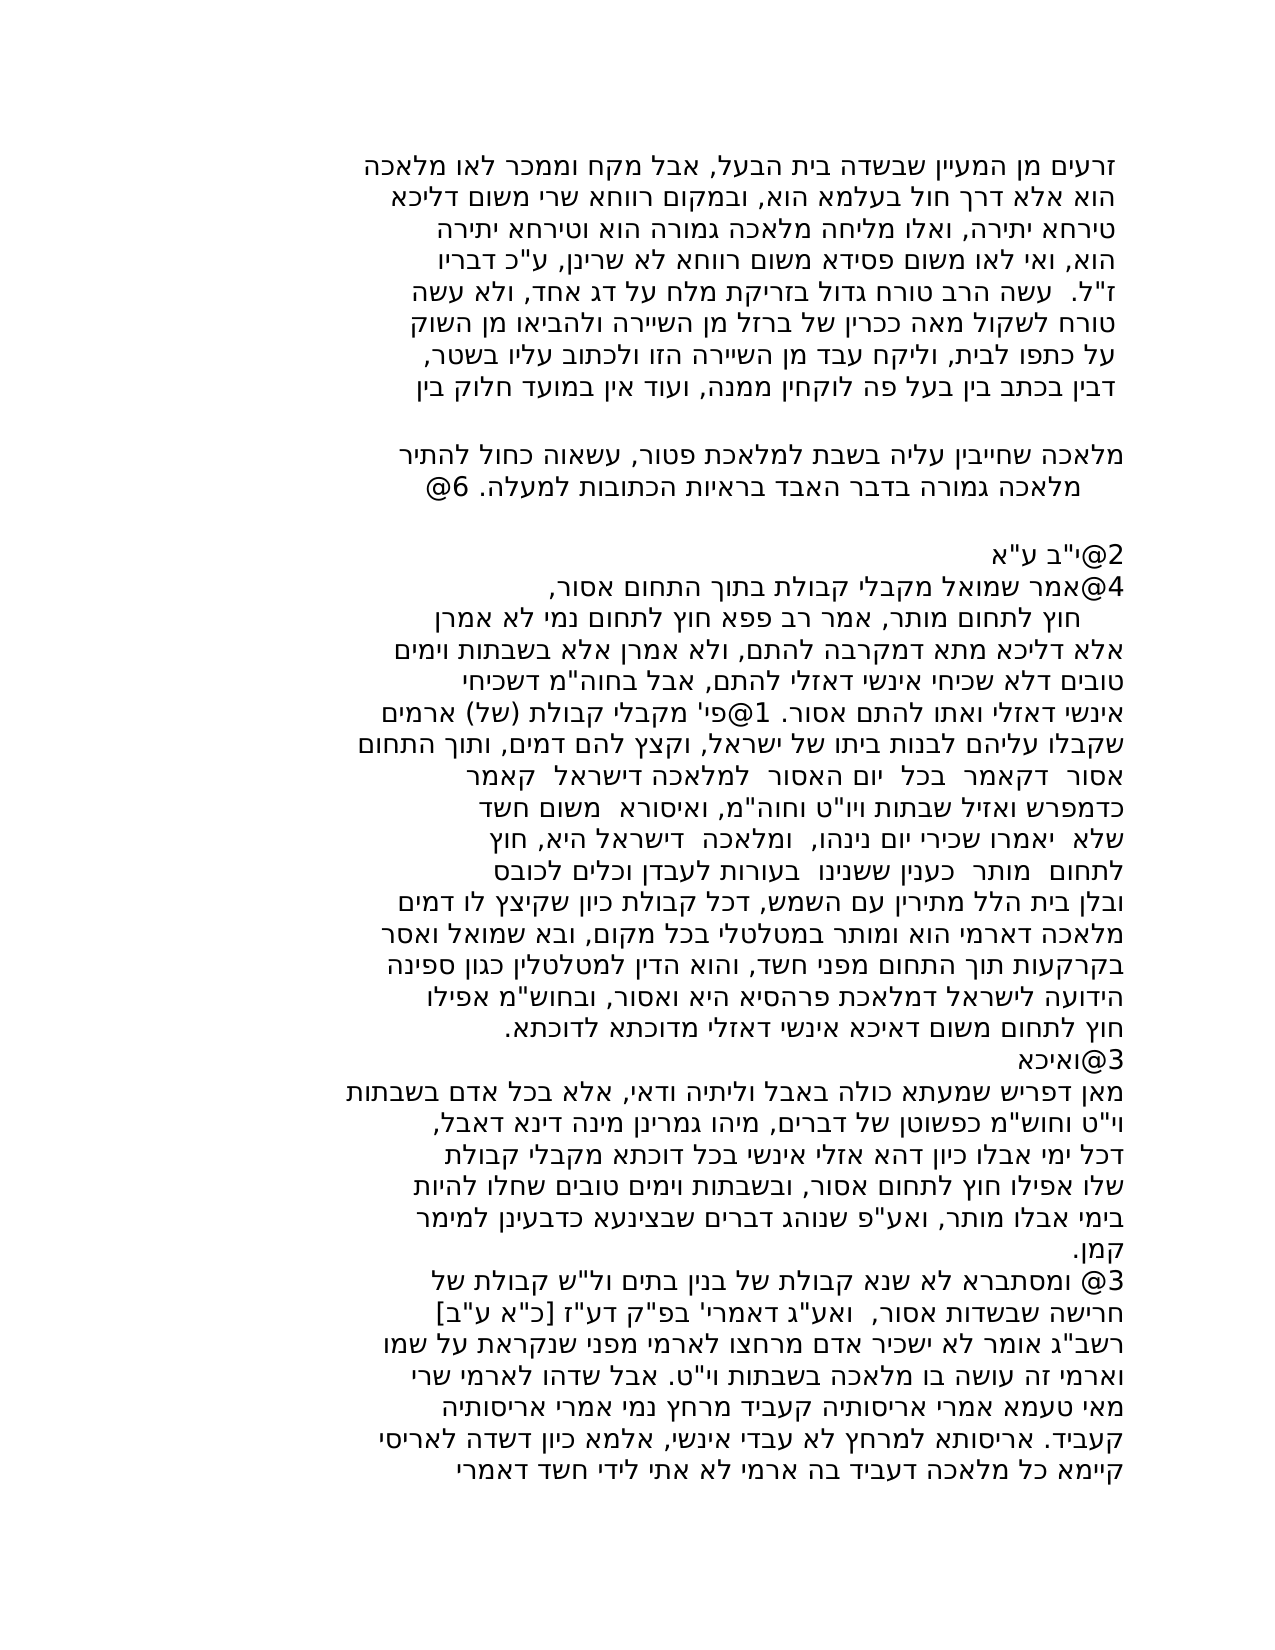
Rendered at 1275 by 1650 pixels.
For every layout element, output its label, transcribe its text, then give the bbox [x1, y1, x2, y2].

text מלאכה דארמי הוא ומותר במטלטלי בכל מקום, ובא שמואל ואסר [150, 918, 1125, 950]
text ובלן בית הלל מתירין עם השמש, דכל קבולת כיון שקיצץ לו דמים [150, 887, 1125, 918]
text הוא, ואי לאו משום פסידא משום רווחא לא שרינן, ע"כ דבריו [150, 245, 1125, 276]
text שלו אפילו חוץ לתחום אסור, ובשבתות וימים טובים שחלו להיות [150, 1171, 1125, 1202]
text חוץ לתחום משום דאיכא אינשי דאזלי מדוכתא לדוכתא. [150, 1013, 1125, 1044]
text זרעים מן המעיין שבשדה בית הבעל, אבל מקח וממכר לאו מלאכה [150, 150, 1125, 182]
text דבין בכתב בין בעל פה לוקחין ממנה, ועוד אין במועד חלוק בין [150, 371, 1125, 402]
text מלאכה גמורה בדבר האבד בראיות הכתובות למעלה. 6@ [150, 471, 1125, 502]
text 4@אמר שמואל מקבלי קבולת בתוך התחום אסור, [150, 571, 1125, 602]
text 3@ואיכא [150, 1044, 1125, 1076]
text שקבלו עליהם לבנות ביתו של ישראל, וקצץ להם דמים, ותוך התחום [150, 729, 1125, 760]
text קיימא כל מלאכה דעביד בה ארמי לא אתי לידי חשד דאמרי [150, 1455, 1125, 1486]
text בקרקעות תוך התחום מפני חשד, והוא הדין למטלטלין כגון ספינה [150, 950, 1125, 981]
text 2@י"ב ע"א [150, 539, 1125, 571]
text דכל ימי אבלו כיון דהא אזלי אינשי בכל דוכתא מקבלי קבולת [150, 1139, 1125, 1171]
text טורח לשקול מאה ככרין של ברזל מן השיירה ולהביאו מן השוק [150, 308, 1125, 339]
text אינשי דאזלי ואתו להתם אסור. 1@פי' מקבלי קבולת (של) ארמים [150, 697, 1125, 729]
text כדמפרש ואזיל שבתות ויו"ט וחוה"מ, ואיסורא משום חשד [150, 792, 1125, 823]
text הוא אלא דרך חול בעלמא הוא, ובמקום רווחא שרי משום דליכא [150, 182, 1125, 213]
text מאי טעמא אמרי אריסותיה קעביד מרחץ נמי אמרי אריסותיה [150, 1392, 1125, 1423]
text קעביד. אריסותא למרחץ לא עבדי אינשי, אלמא כיון דשדה לאריסי [150, 1423, 1125, 1455]
text רשב"ג אומר לא ישכיר אדם מרחצו לארמי מפני שנקראת על שמו [150, 1328, 1125, 1360]
text שלא יאמרו שכירי יום נינהו, ומלאכה דישראל היא, חוץ [150, 823, 1125, 855]
text אסור דקאמר בכל יום האסור למלאכה דישראל קאמר [150, 760, 1125, 792]
text ז"ל. עשה הרב טורח גדול בזריקת מלח על דג אחד, ולא עשה [150, 276, 1125, 308]
text מלאכה שחייבין עליה בשבת למלאכת פטור, עשאוה כחול להתיר [150, 439, 1125, 471]
text מאן דפריש שמעתא כולה באבל וליתיה ודאי, אלא בכל אדם בשבתות [150, 1076, 1125, 1107]
text וי"ט וחוש"מ כפשוטן של דברים, מיהו גמרינן מינה דינא דאבל, [150, 1107, 1125, 1139]
text הידועה לישראל דמלאכת פרהסיא היא ואסור, ובחוש"מ אפילו [150, 981, 1125, 1013]
text חרישה שבשדות אסור, ואע"ג דאמרי' בפ"ק דע"ז [כ"א ע"ב] [150, 1297, 1125, 1328]
text על כתפו לבית, וליקח עבד מן השיירה הזו ולכתוב עליו בשטר, [150, 339, 1125, 371]
text 3@ ומסתברא לא שנא קבולת של בנין בתים ול"ש קבולת של [150, 1265, 1125, 1297]
text חוץ לתחום מותר, אמר רב פפא חוץ לתחום נמי לא אמרן [150, 602, 1125, 634]
text וארמי זה עושה בו מלאכה בשבתות וי"ט. אבל שדהו לארמי שרי [150, 1360, 1125, 1392]
text אלא דליכא מתא דמקרבה להתם, ולא אמרן אלא בשבתות וימים [150, 634, 1125, 666]
text טירחא יתירה, ואלו מליחה מלאכה גמורה הוא וטירחא יתירה [150, 213, 1125, 245]
text לתחום מותר כענין ששנינו בעורות לעבדן וכלים לכובס [150, 855, 1125, 887]
text קמן. [150, 1234, 1125, 1265]
text בימי אבלו מותר, ואע"פ שנוהג דברים שבצינעא כדבעינן למימר [150, 1202, 1125, 1234]
text טובים דלא שכיחי אינשי דאזלי להתם, אבל בחוה"מ דשכיחי [150, 666, 1125, 697]
